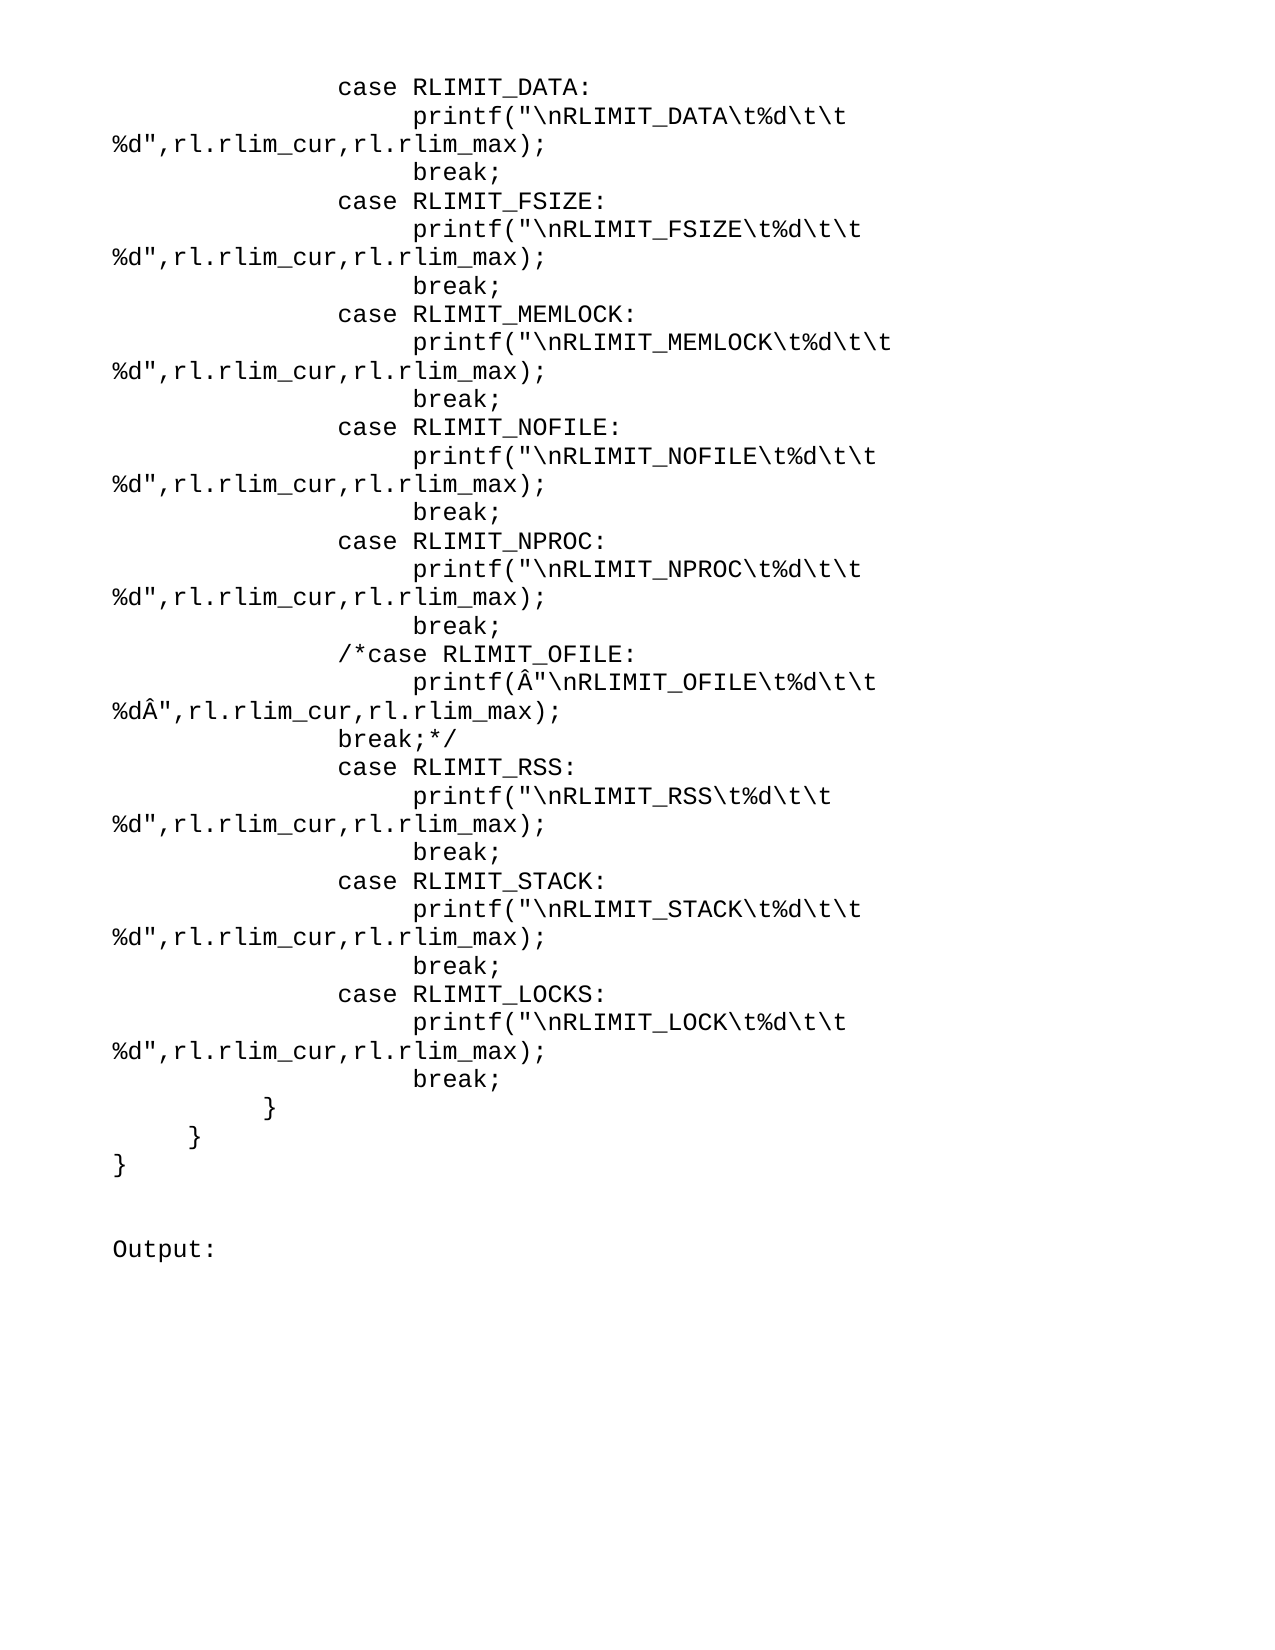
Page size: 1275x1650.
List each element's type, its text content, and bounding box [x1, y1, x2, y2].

text break; [112, 160, 1200, 188]
text break; [112, 613, 1200, 642]
text printf("\nRLIMIT_DATA\t%d\t\t%d",rl.rlim_cur,rl.rlim_max); [112, 103, 1200, 160]
text case RLIMIT_STACK: [112, 868, 1200, 897]
text printf("\nRLIMIT_FSIZE\t%d\t\t%d",rl.rlim_cur,rl.rlim_max); [112, 217, 1200, 273]
text break; [112, 953, 1200, 982]
text break; [112, 1067, 1200, 1095]
text case RLIMIT_RSS: [112, 755, 1200, 783]
text break; [112, 840, 1200, 868]
text Output: [112, 1237, 1200, 1265]
text case RLIMIT_FSIZE: [112, 188, 1200, 217]
text printf("\nRLIMIT_LOCK\t%d\t\t%d",rl.rlim_cur,rl.rlim_max); [112, 1010, 1200, 1067]
text break; [112, 500, 1200, 528]
text printf("\nRLIMIT_NPROC\t%d\t\t%d",rl.rlim_cur,rl.rlim_max); [112, 557, 1200, 613]
text printf("\nRLIMIT_MEMLOCK\t%d\t\t%d",rl.rlim_cur,rl.rlim_max); [112, 330, 1200, 387]
text case RLIMIT_NOFILE: [112, 415, 1200, 443]
text /*case RLIMIT_OFILE: [112, 642, 1200, 670]
text } [112, 1095, 1200, 1123]
text case RLIMIT_DATA: [112, 75, 1200, 103]
text } [112, 1123, 1200, 1152]
text case RLIMIT_LOCKS: [112, 982, 1200, 1010]
text break; [112, 273, 1200, 302]
text printf("\nRLIMIT_RSS\t%d\t\t%d",rl.rlim_cur,rl.rlim_max); [112, 783, 1200, 840]
text break;*/ [112, 727, 1200, 755]
text case RLIMIT_MEMLOCK: [112, 302, 1200, 330]
text printf(Â"\nRLIMIT_OFILE\t%d\t\t%dÂ",rl.rlim_cur,rl.rlim_max); [112, 670, 1200, 727]
text printf("\nRLIMIT_STACK\t%d\t\t%d",rl.rlim_cur,rl.rlim_max); [112, 897, 1200, 953]
text break; [112, 387, 1200, 415]
text printf("\nRLIMIT_NOFILE\t%d\t\t%d",rl.rlim_cur,rl.rlim_max); [112, 443, 1200, 500]
text case RLIMIT_NPROC: [112, 528, 1200, 557]
text } [112, 1152, 1200, 1180]
